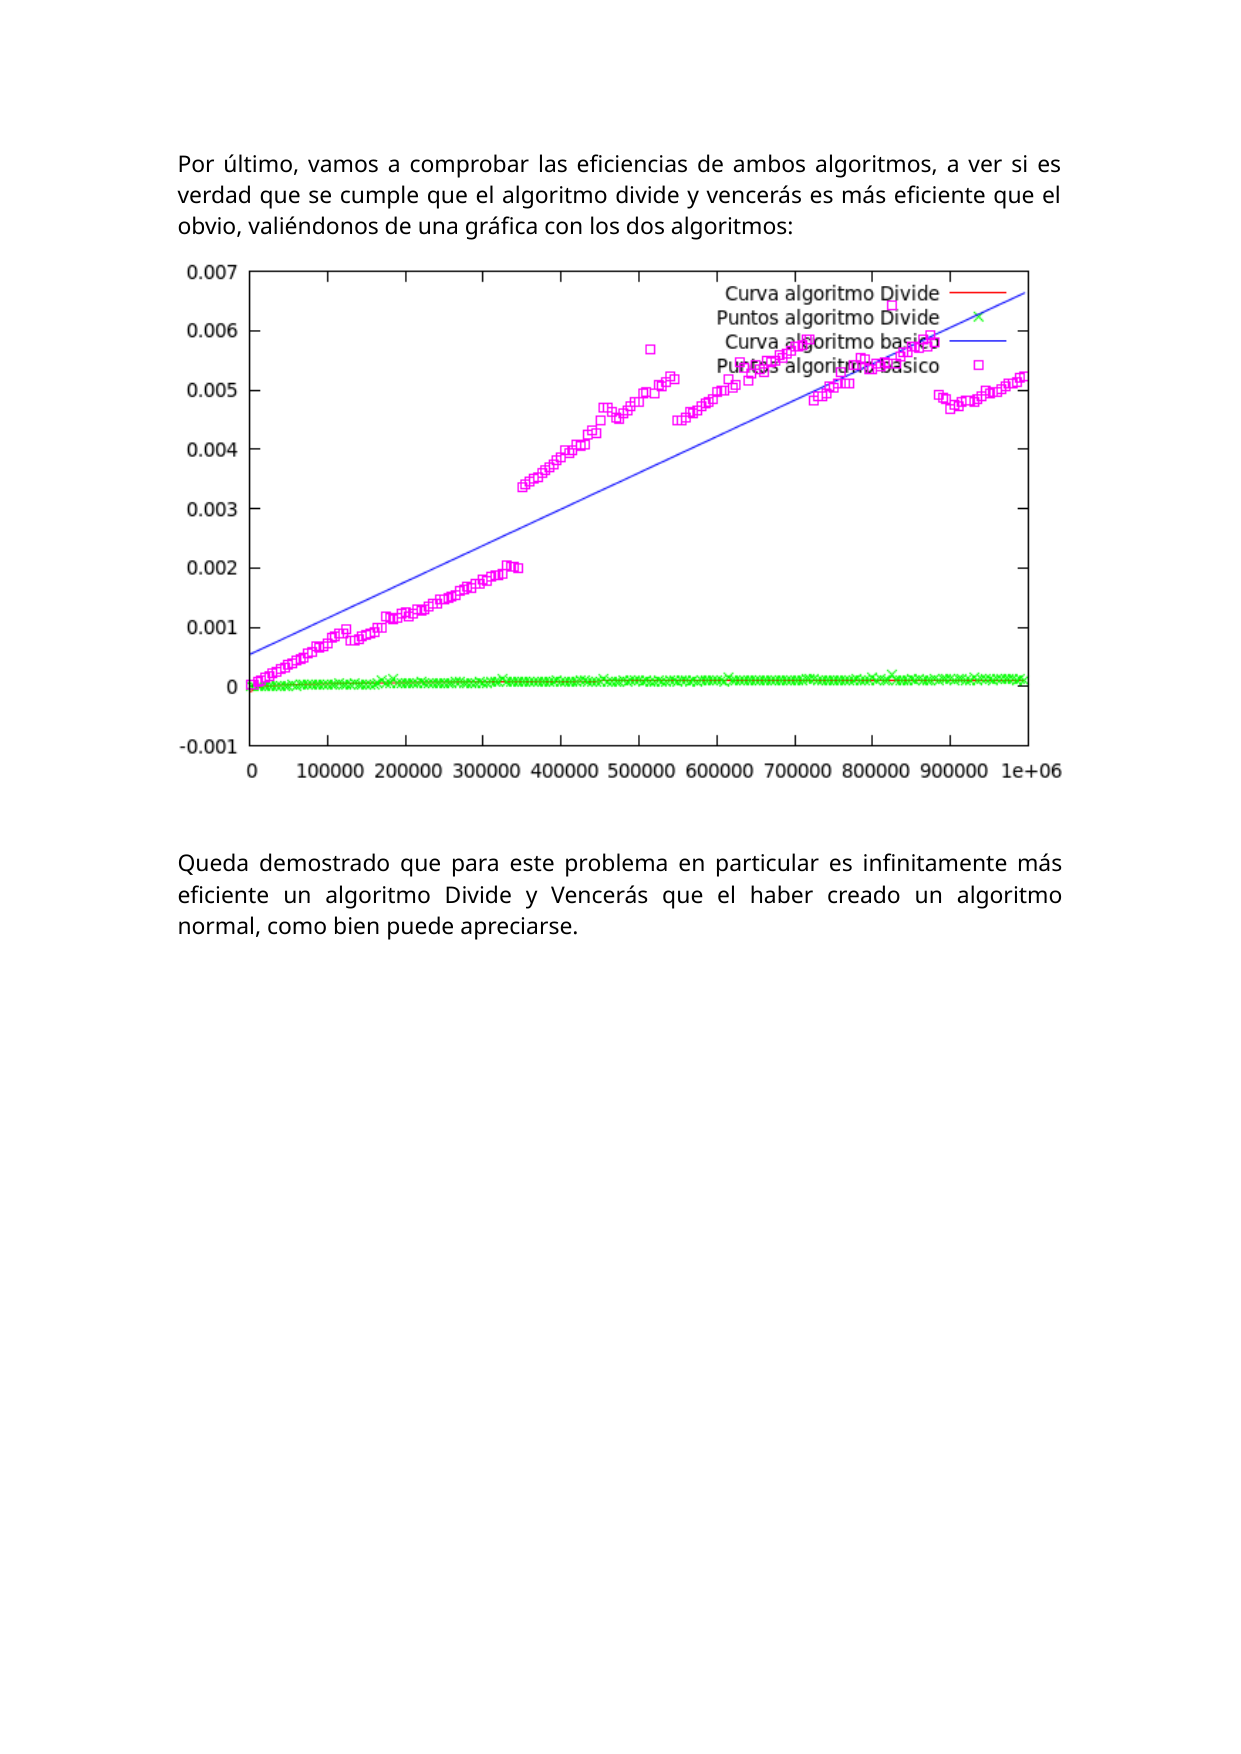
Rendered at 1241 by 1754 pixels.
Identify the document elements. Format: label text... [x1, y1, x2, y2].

text Por último, vamos a comprobar las eficiencias de ambos algoritmos, a ver si es verdad que se cumple que el algoritmo divide y vencerás es más eficiente que el obvio, valiéndonos de una gráfica con los dos algoritmos: [177, 148, 1063, 241]
picture [178, 258, 1062, 785]
text Queda demostrado que para este problema en particular es infinitamente más eficiente un algoritmo Divide y Vencerás que el haber creado un algoritmo normal, como bien puede apreciarse. [177, 847, 1063, 941]
